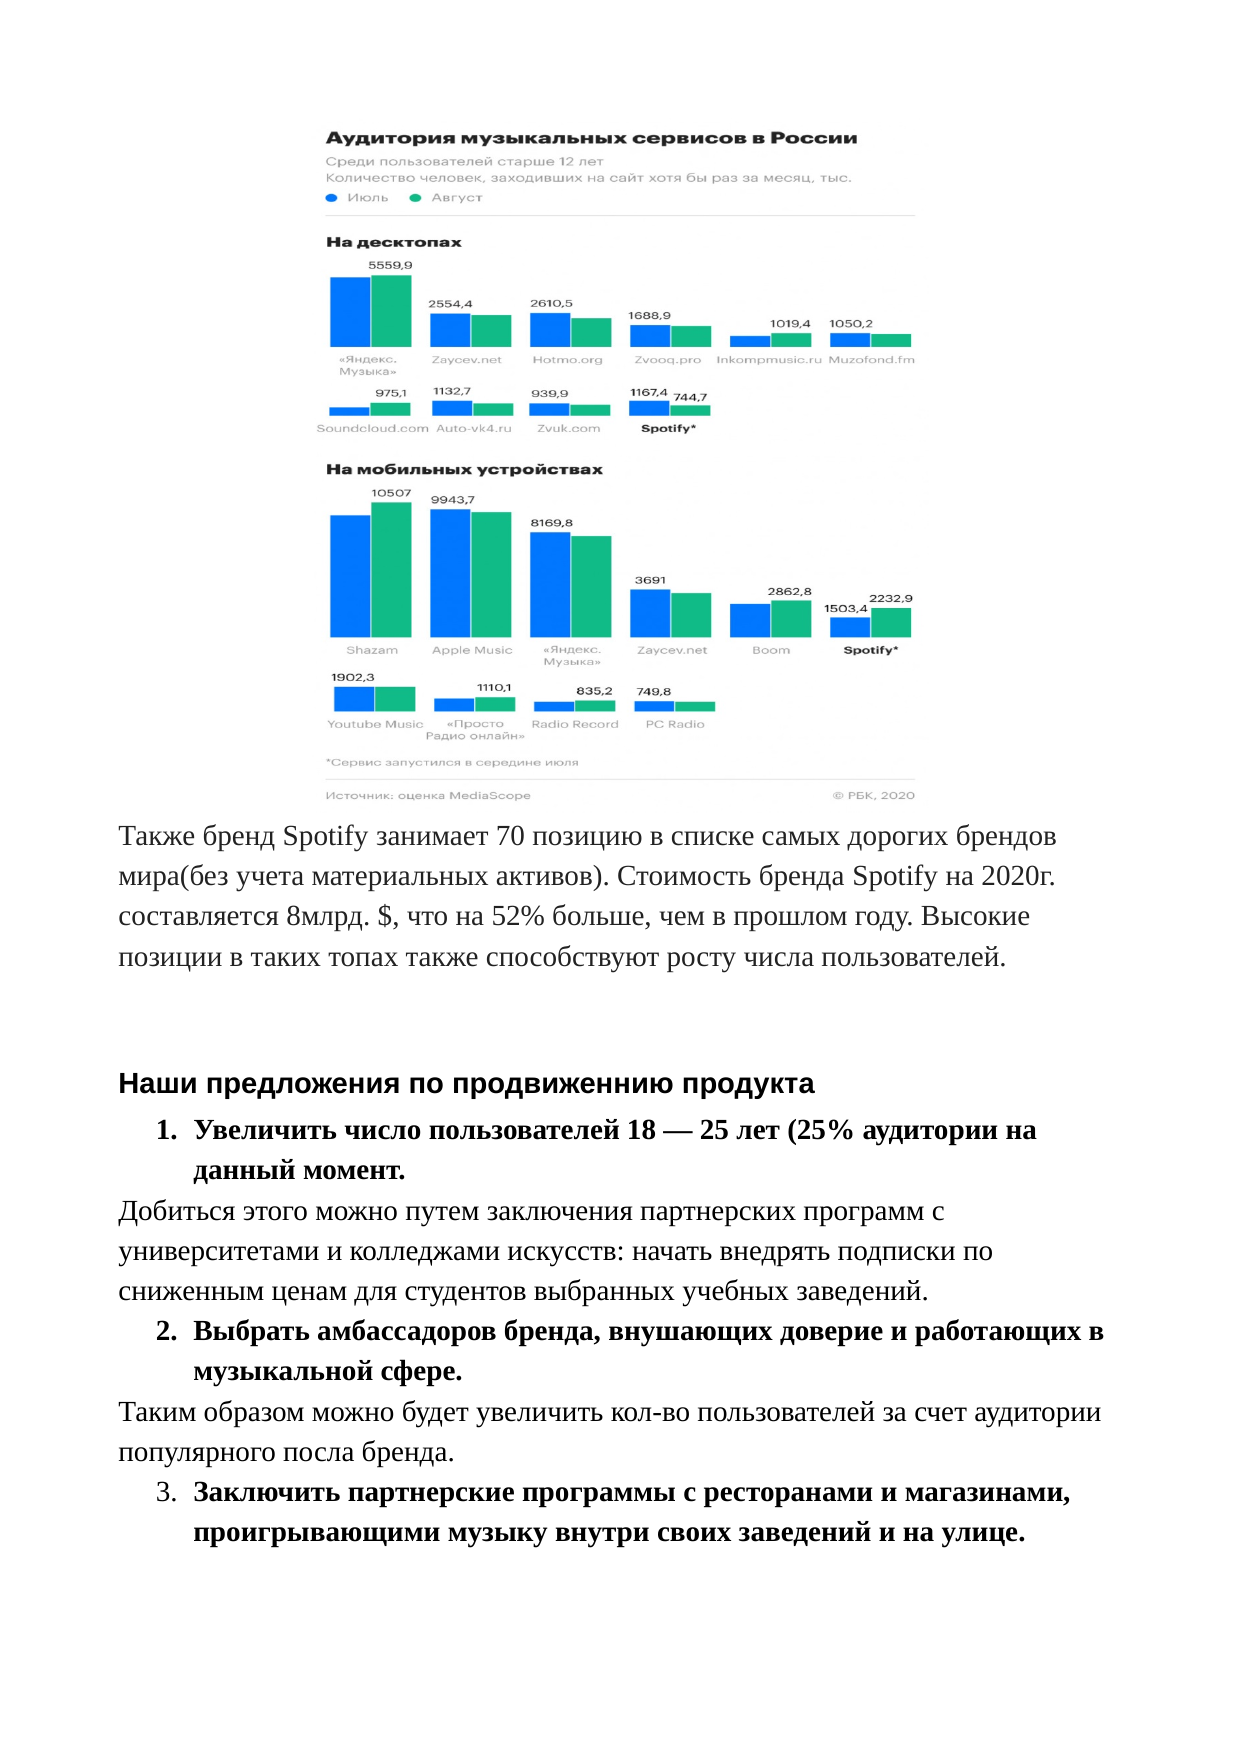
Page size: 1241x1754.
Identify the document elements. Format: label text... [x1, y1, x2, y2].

text Таким образом можно будет увеличить кол-во пользователей за счет аудитории популярного посла бренда. [118, 1394, 1122, 1467]
picture [310, 118, 930, 813]
subtitle Наши предложения по продвиженнию продукта [118, 1066, 1122, 1100]
list Увеличить число пользователей 18 — 25 лет (25% аудитории на данный момент. [156, 1112, 1122, 1186]
list Заключить партнерские программы с ресторанами и магазинами, проигрывающими музыку внутри своих заведений и на улице. [156, 1474, 1122, 1548]
text Также бренд Spotify занимает 70 позицию в списке самых дорогих брендов мира(без учета материальных активов). Стоимость бренда Spotify на 2020г. составляется 8млрд. $, что на 52% больше, чем в прошлом году. Высокие позиции в таких топах также способствуют росту числа пользователей. [118, 818, 1122, 1036]
list Выбрать амбассадоров бренда, внушающих доверие и работающих в музыкальной сфере. [156, 1313, 1122, 1387]
text Добиться этого можно путем заключения партнерских программ с университетами и колледжами искусств: начать внедрять подписки по сниженным ценам для студентов выбранных учебных заведений. [118, 1193, 1122, 1307]
